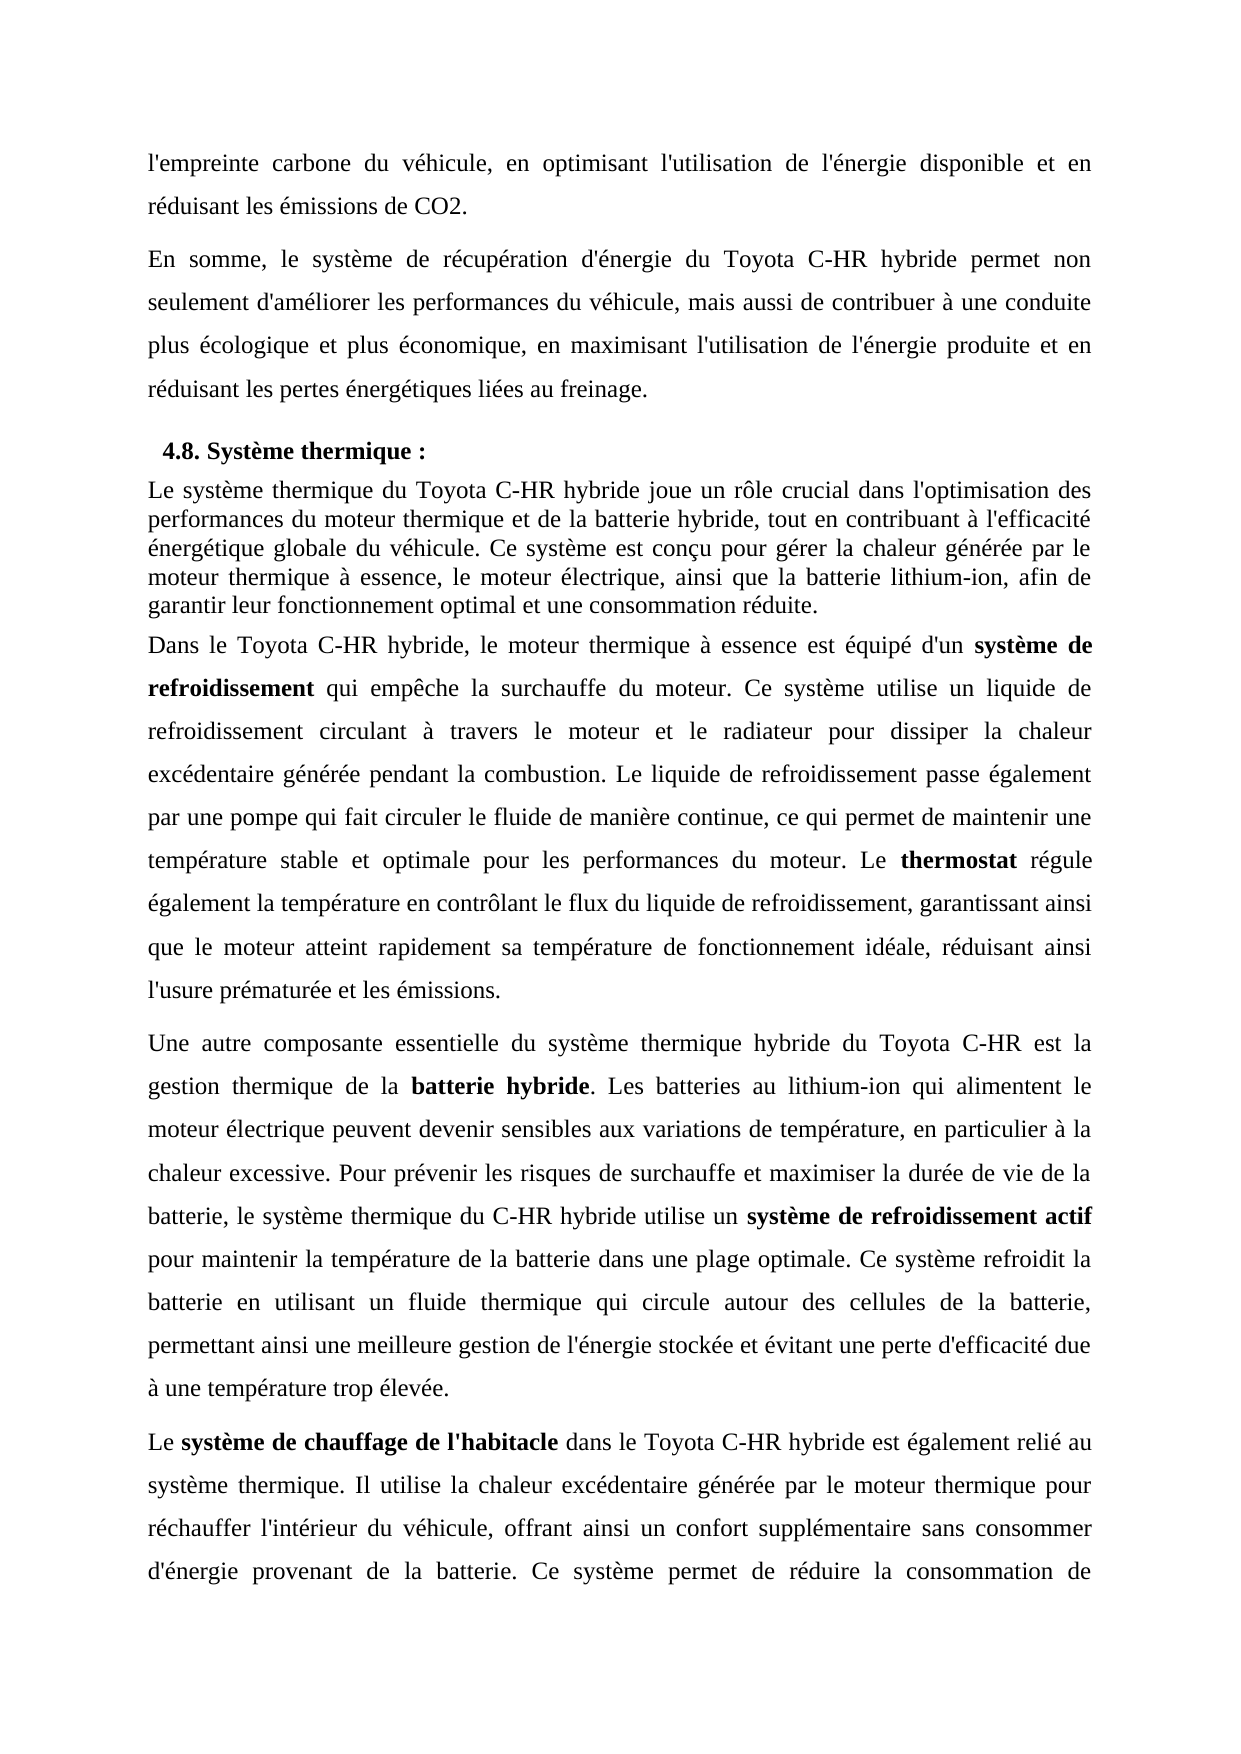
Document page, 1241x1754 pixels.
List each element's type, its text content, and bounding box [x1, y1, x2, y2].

text Le système thermique du Toyota C-HR hybride joue un rôle crucial dans l'optimisation des performances du moteur thermique et de la batterie hybride, tout en contribuant à l'efficacité énergétique globale du véhicule. Ce système est conçu pour gérer la chaleur générée par le moteur thermique à essence, le moteur électrique, ainsi que la batterie lithium-ion, afin de garantir leur fonctionnement optimal et une consommation réduite. [148, 476, 1093, 619]
subtitle Système thermique : [162, 436, 863, 465]
text Une autre composante essentielle du système thermique hybride du Toyota C-HR est la gestion thermique de la batterie hybride. Les batteries au lithium-ion qui alimentent le moteur électrique peuvent devenir sensibles aux variations de température, en particulier à la chaleur excessive. Pour prévenir les risques de surchauffe et maximiser la durée de vie de la batterie, le système thermique du C-HR hybride utilise un système de refroidissement actif pour maintenir la température de la batterie dans une plage optimale. Ce système refroidit la batterie en utilisant un fluide thermique qui circule autour des cellules de la batterie, permettant ainsi une meilleure gestion de l'énergie stockée et évitant une perte d'efficacité due à une température trop élevée. [148, 1028, 1093, 1402]
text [148, 1427, 1093, 1585]
text Dans le Toyota C-HR hybride, le moteur thermique à essence est équipé d'un système de refroidissement qui empêche la surchauffe du moteur. Ce système utilise un liquide de refroidissement circulant à travers le moteur et le radiateur pour dissiper la chaleur excédentaire générée pendant la combustion. Le liquide de refroidissement passe également par une pompe qui fait circuler le fluide de manière continue, ce qui permet de maintenir une température stable et optimale pour les performances du moteur. Le thermostat régule également la température en contrôlant le flux du liquide de refroidissement, garantissant ainsi que le moteur atteint rapidement sa température de fonctionnement idéale, réduisant ainsi l'usure prématurée et les émissions. [148, 630, 1093, 1003]
text En somme, le système de récupération d'énergie du Toyota C-HR hybride permet non seulement d'améliorer les performances du véhicule, mais aussi de contribuer à une conduite plus écologique et plus économique, en maximisant l'utilisation de l'énergie produite et en réduisant les pertes énergétiques liées au freinage. [148, 244, 1093, 402]
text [148, 148, 1093, 219]
